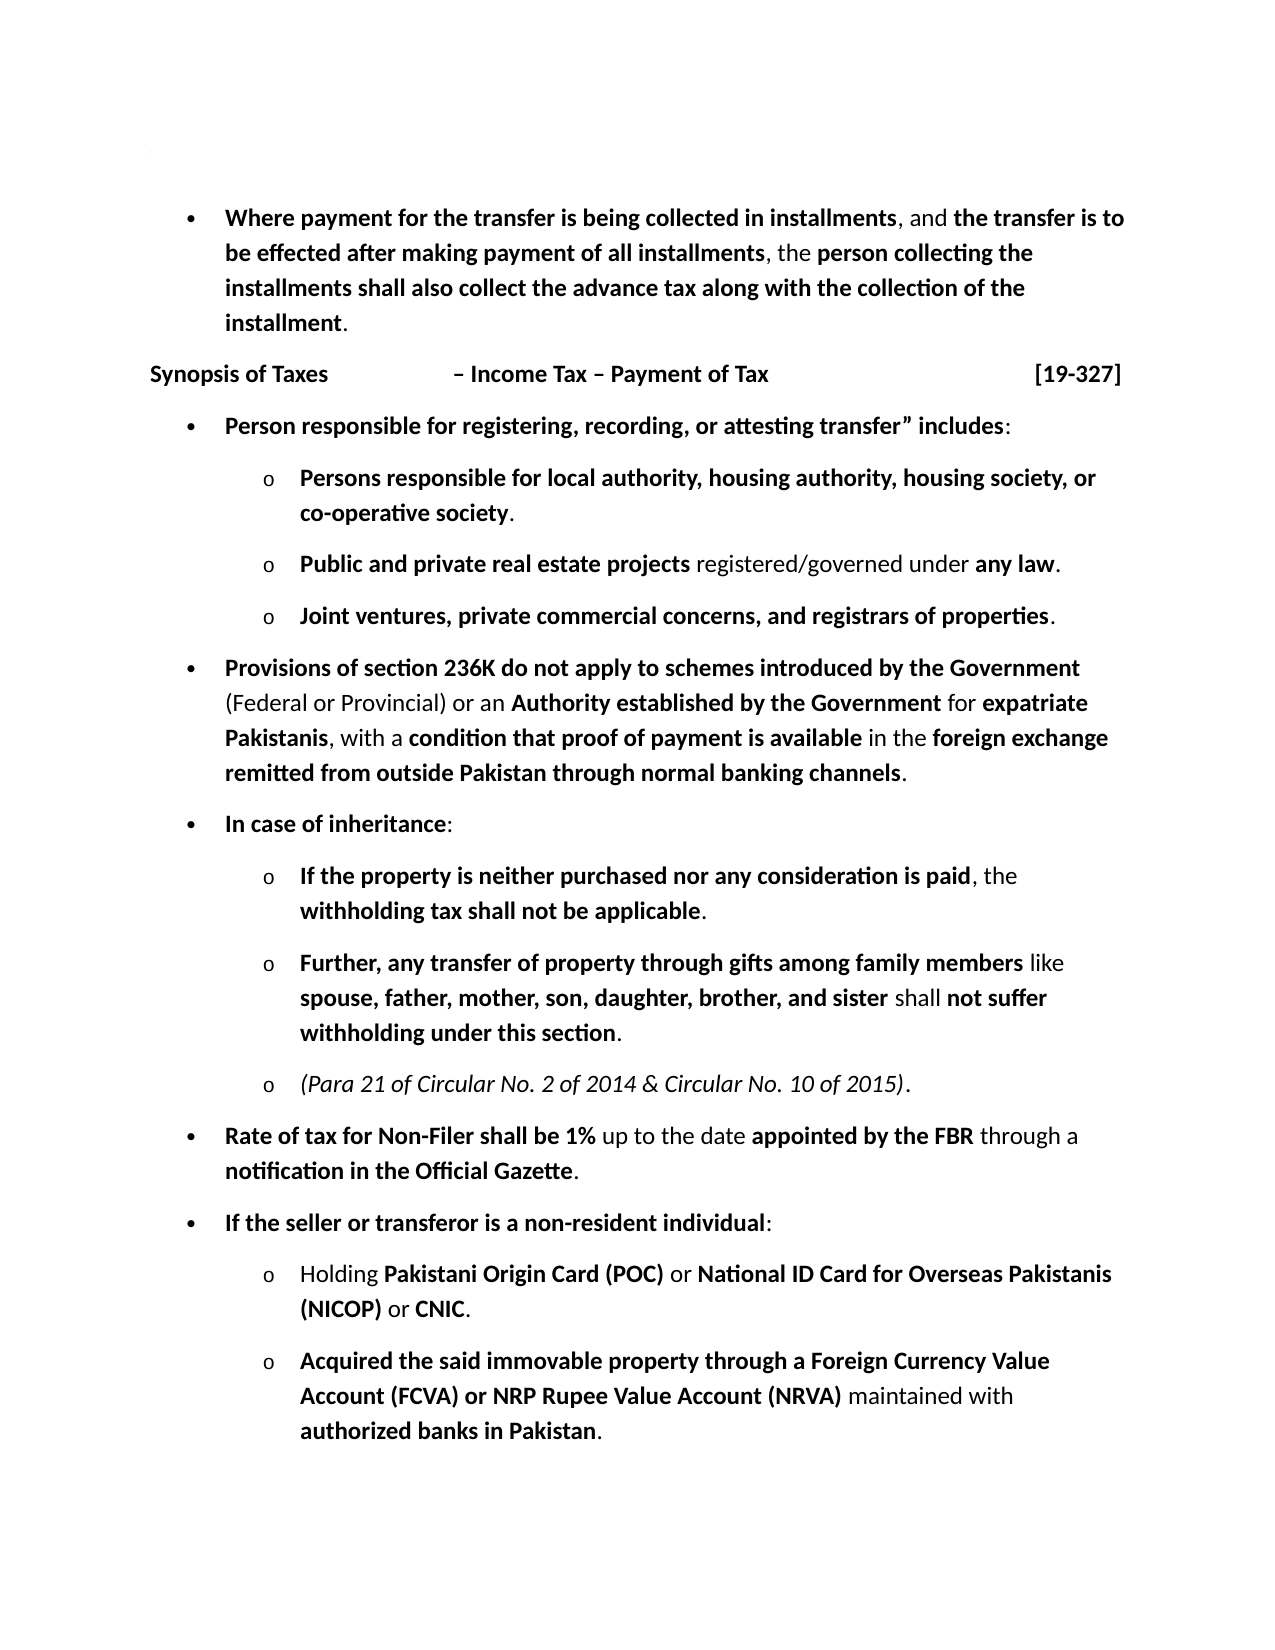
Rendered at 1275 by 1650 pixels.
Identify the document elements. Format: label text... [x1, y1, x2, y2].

list Public and private real estate projects registered/governed under any law. [262, 548, 1125, 579]
list If the property is neither purchased nor any consideration is paid, the withholding tax shall not be applicable. [262, 860, 1125, 926]
list In case of inheritance: [187, 808, 1125, 839]
list If the seller or transferor is a non-resident individual: [187, 1207, 1125, 1237]
list Acquired the said immovable property through a Foreign Currency Value Account (FCVA) or NRP Rupee Value Account (NRVA) maintained with authorized banks in Pakistan. [262, 1345, 1125, 1446]
list Further, any transfer of property through gifts among family members like spouse, father, mother, son, daughter, brother, and sister shall not suffer withholding under this section. [262, 947, 1125, 1047]
list Provisions of section 236K do not apply to schemes introduced by the Government (Federal or Provincial) or an Authority established by the Government for expatriate Pakistanis, with a condition that proof of payment is available in the foreign exchange remitted from outside Pakistan through normal banking channels. [187, 652, 1125, 787]
list Joint ventures, private commercial concerns, and registrars of properties. [262, 600, 1125, 631]
list Rate of tax for Non-Filer shall be 1% up to the date appointed by the FBR through a notification in the Official Gazette. [187, 1120, 1125, 1186]
list (Para 21 of Circular No. 2 of 2014 & Circular No. 10 of 2015). [262, 1068, 1125, 1099]
list Persons responsible for local authority, housing authority, housing society, or co-operative society. [262, 462, 1125, 527]
list Where payment for the transfer is being collected in installments, and the transfer is to be effected after making payment of all installments, the person collecting the installments shall also collect the advance tax along with the collection of the installment. [187, 202, 1125, 337]
text Synopsis of Taxes – Income Tax – Payment of Tax [19-327] [150, 358, 1125, 389]
list Person responsible for registering, recording, or attesting transfer” includes: [187, 410, 1125, 441]
list Holding Pakistani Origin Card (POC) or National ID Card for Overseas Pakistanis (NICOP) or CNIC. [262, 1258, 1125, 1324]
